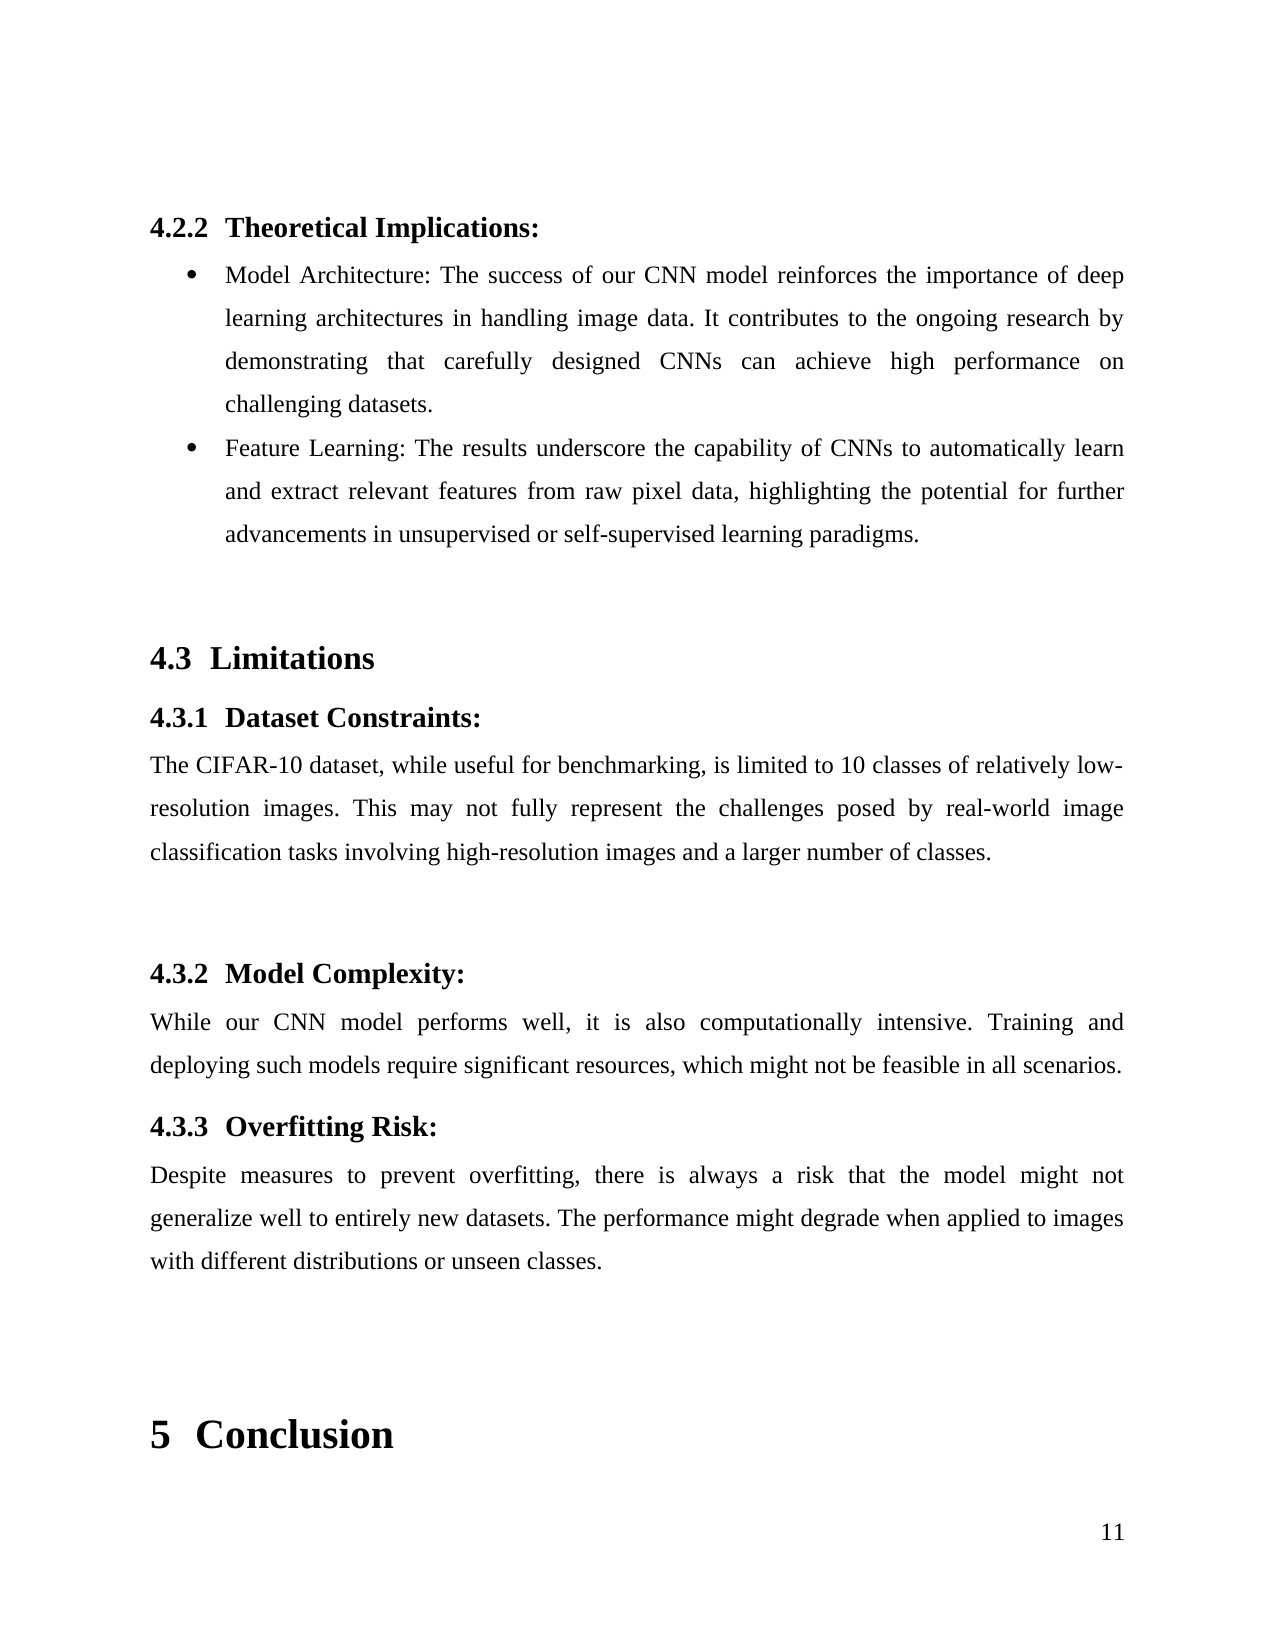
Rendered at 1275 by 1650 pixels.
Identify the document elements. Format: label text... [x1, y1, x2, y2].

subtitle Theoretical Implications: [150, 210, 1125, 243]
list Model Architecture: The success of our CNN model reinforces the importance of deep learning architectures in handling image data. It contributes to the ongoing research by demonstrating that carefully designed CNNs can achieve high performance on challenging datasets. [187, 260, 1125, 418]
subtitle Overfitting Risk: [150, 1109, 1125, 1143]
subtitle Conclusion [150, 1409, 1125, 1457]
subtitle Dataset Constraints: [150, 700, 1125, 734]
text While our CNN model performs well, it is also computationally intensive. Training and deploying such models require significant resources, which might not be feasible in all scenarios. [150, 1007, 1125, 1078]
list Feature Learning: The results underscore the capability of CNNs to automatically learn and extract relevant features from raw pixel data, highlighting the potential for further advancements in unsupervised or self-supervised learning paradigms. [187, 433, 1125, 548]
subtitle Limitations [150, 638, 1125, 677]
text Despite measures to prevent overfitting, there is always a risk that the model might not generalize well to entirely new datasets. The performance might degrade when applied to images with different distributions or unseen classes. [150, 1160, 1125, 1275]
text The CIFAR-10 dataset, while useful for benchmarking, is limited to 10 classes of relatively low-resolution images. This may not fully represent the challenges posed by real-world image classification tasks involving high-resolution images and a larger number of classes. [150, 750, 1125, 865]
subtitle Model Complexity: [150, 956, 1125, 990]
